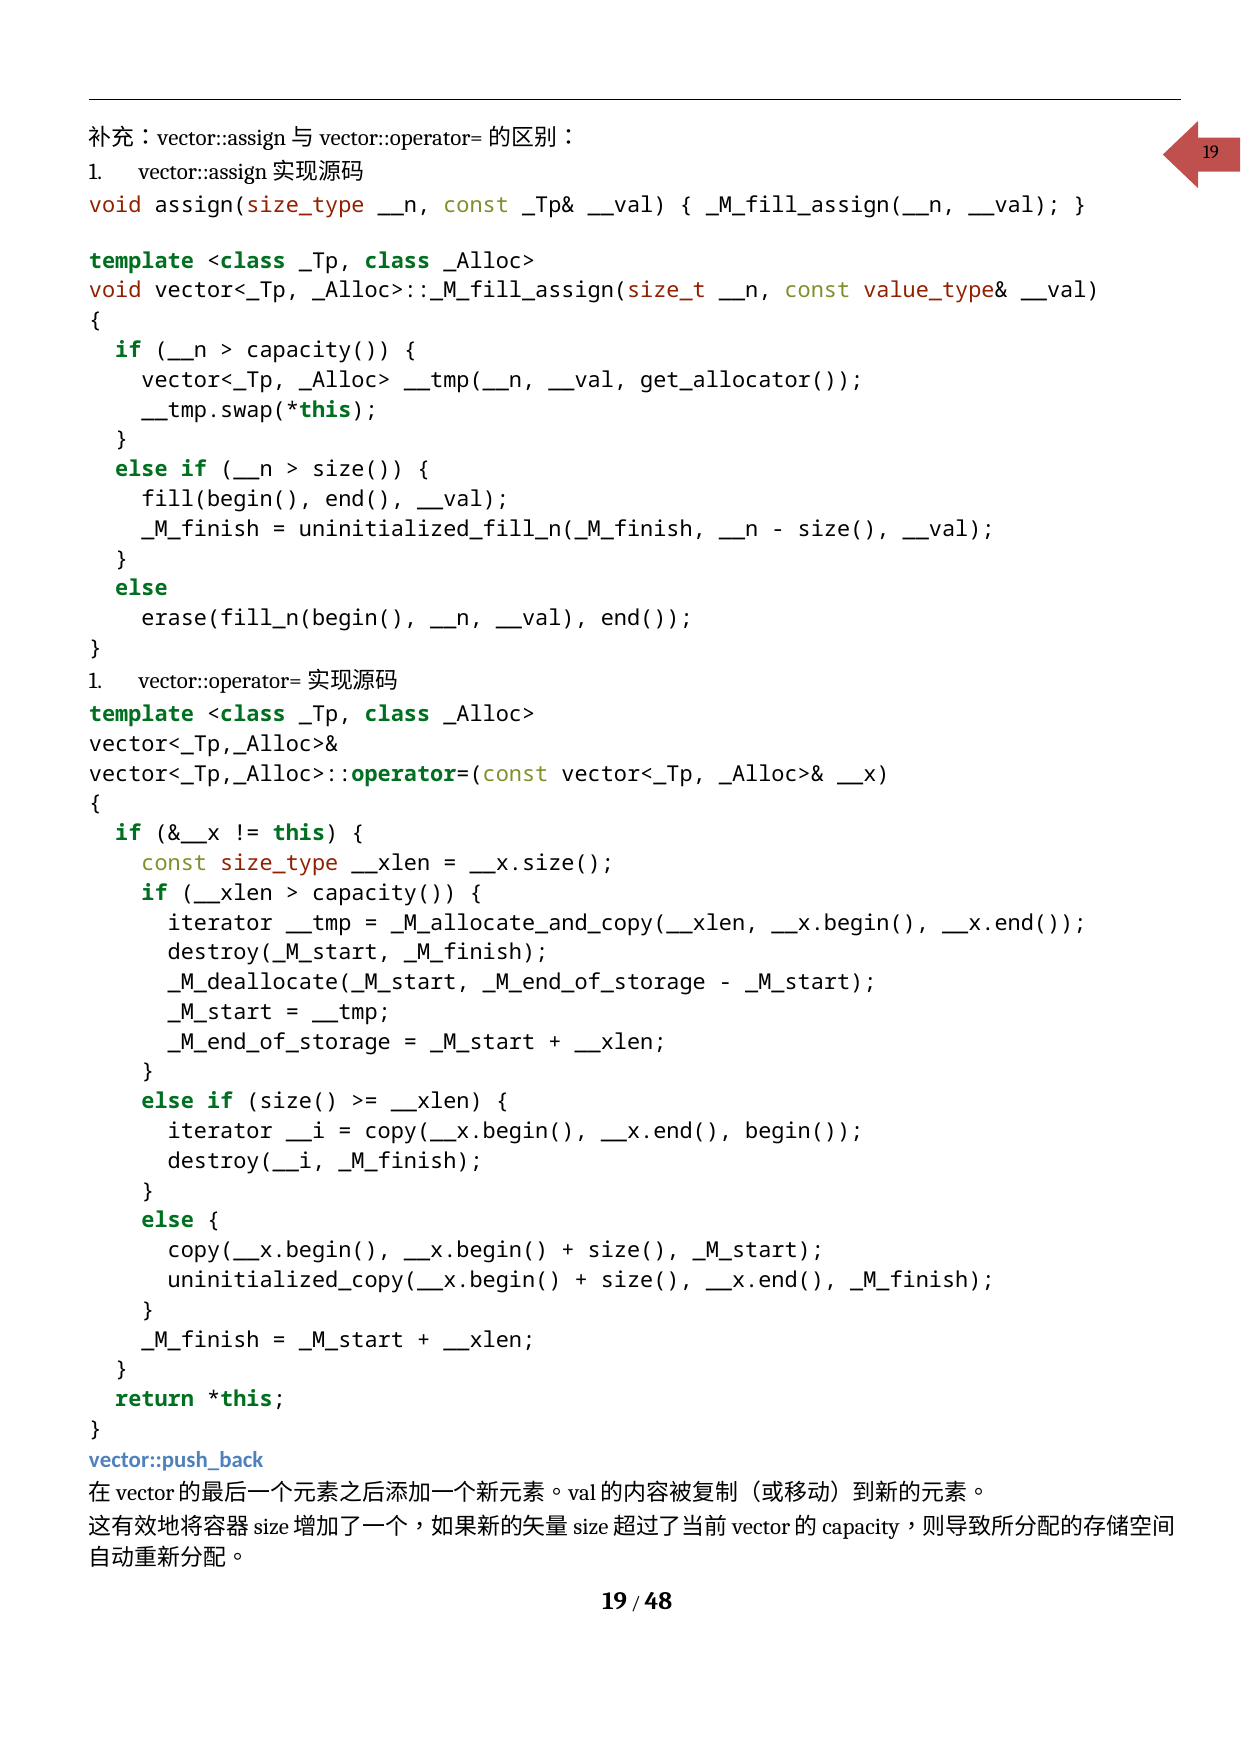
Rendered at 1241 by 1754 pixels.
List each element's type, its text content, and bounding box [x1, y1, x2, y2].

subtitle vector::push_back [89, 1445, 1181, 1473]
text 这有效地将容器size增加了一个，如果新的矢量size超过了当前vector的capacity，则导致所分配的存储空间自动重新分配。 [89, 1509, 1181, 1572]
text void assign(size_type __n, const _Tp& __val) { _M_fill_assign(__n, __val); } template <class _Tp, class _Alloc> void vector<_Tp, _Alloc>::_M_fill_assign(size_t __n, const value_type& __val) { if (__n > capacity()) { vector<_Tp, _Alloc> __tmp(__n, __val, get_allocator()); __tmp.swap(*this); } else if (__n > size()) { fill(begin(), end(), __val); _M_finish = uninitialized_fill_n(_M_finish, __n - size(), __val); } else erase(fill_n(begin(), __n, __val), end()); } [89, 188, 1181, 662]
text template <class _Tp, class _Alloc> vector<_Tp,_Alloc>& vector<_Tp,_Alloc>::operator=(const vector<_Tp, _Alloc>& __x) { if (&__x != this) { const size_type __xlen = __x.size(); if (__xlen > capacity()) { iterator __tmp = _M_allocate_and_copy(__xlen, __x.begin(), __x.end()); destroy(_M_start, _M_finish); _M_deallocate(_M_start, _M_end_of_storage - _M_start); _M_start = __tmp; _M_end_of_storage = _M_start + __xlen; } else if (size() >= __xlen) { iterator __i = copy(__x.begin(), __x.end(), begin()); destroy(__i, _M_finish); } else { copy(__x.begin(), __x.begin() + size(), _M_start); uninitialized_copy(__x.begin() + size(), __x.end(), _M_finish); } _M_finish = _M_start + __xlen; } return *this; } [89, 698, 1181, 1443]
list vector::operator= 实现源码 [89, 664, 1181, 696]
list vector::assign 实现源码 [89, 155, 1181, 186]
text 补充：vector::assign 与 vector::operator= 的区别： [89, 121, 1181, 152]
text 在vector的最后一个元素之后添加一个新元素。val的内容被复制（或移动）到新的元素。 [89, 1476, 1181, 1507]
